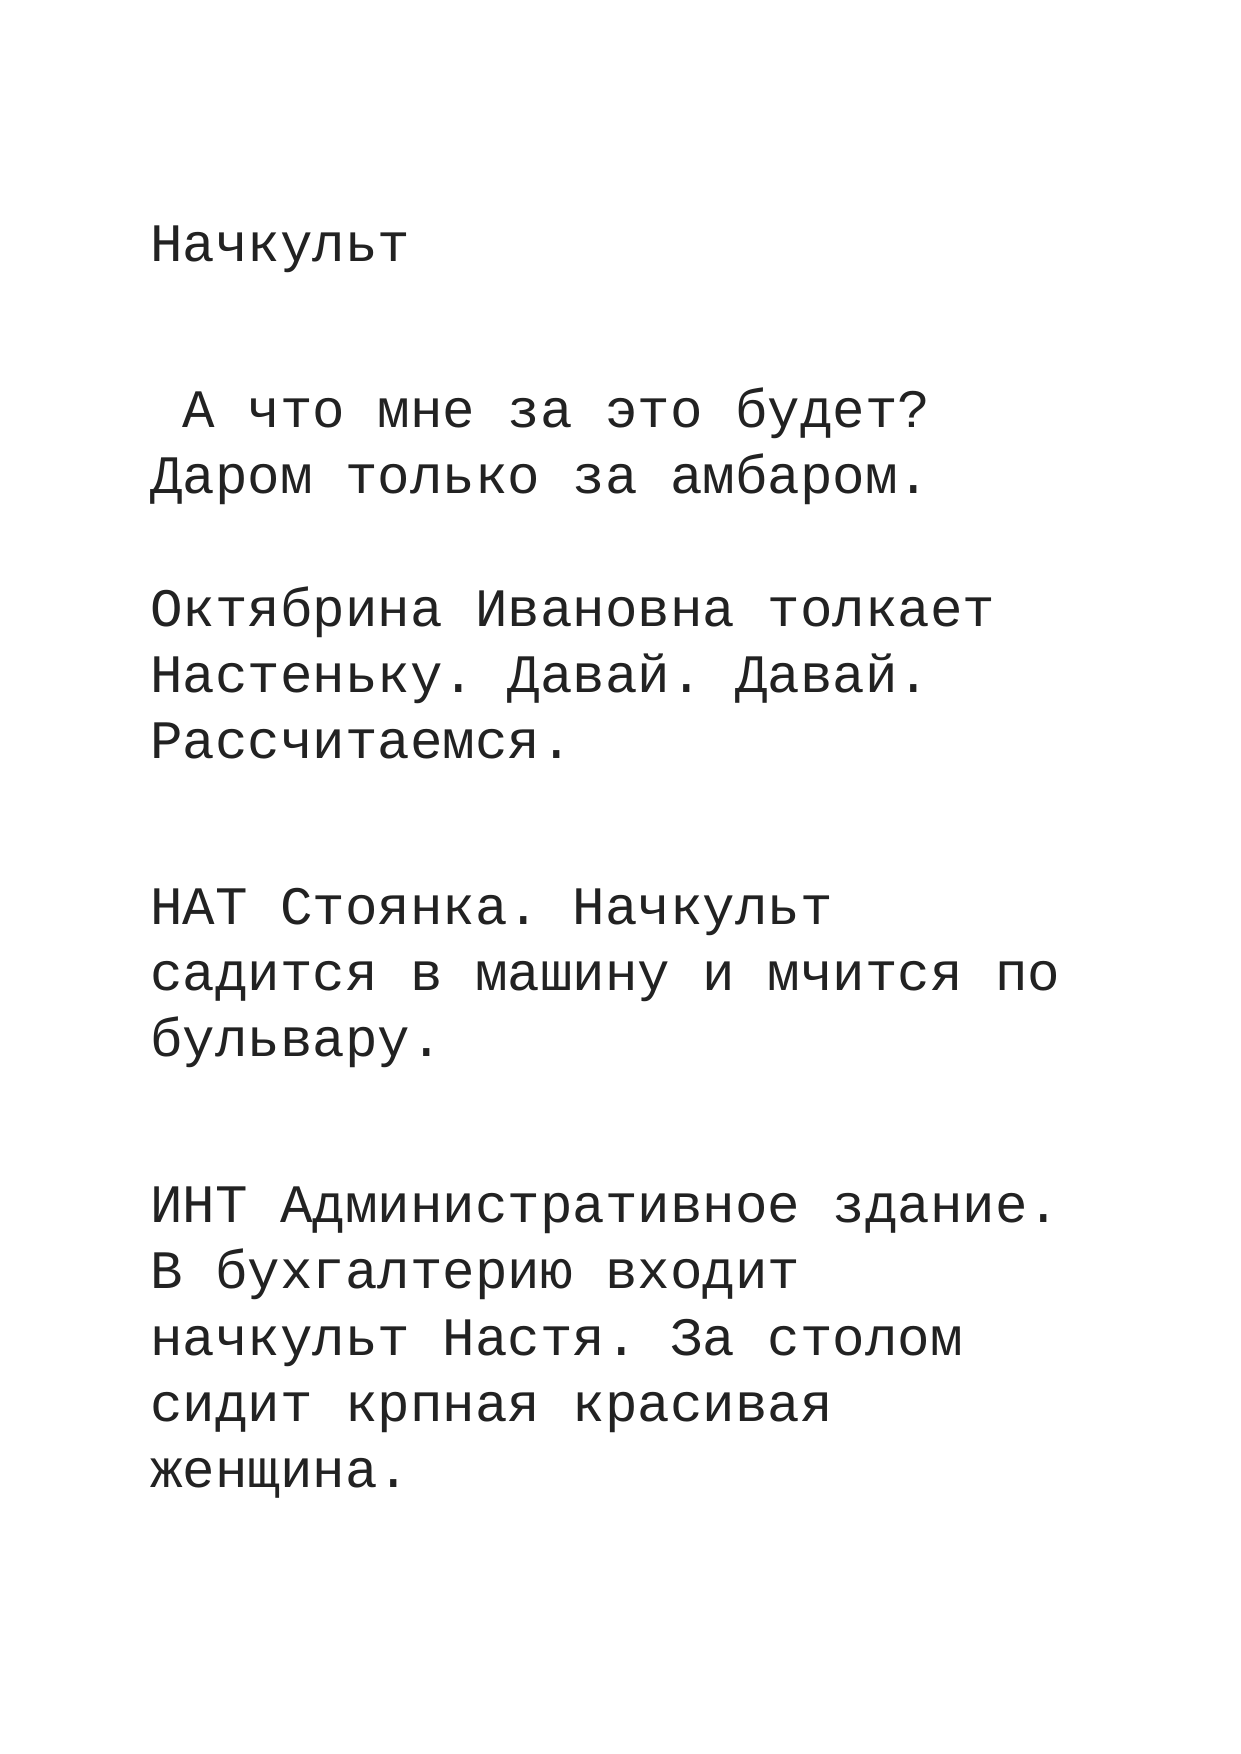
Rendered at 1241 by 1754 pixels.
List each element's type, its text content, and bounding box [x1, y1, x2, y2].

text ИНТ Административное здание. В бухгалтерию входит начкульт Настя. За столом сидит крпная красивая женщина. [150, 1177, 1090, 1504]
text А что мне за это будет? Даром только за амбаром. Октябрина Ивановна толкает Настеньку. Давай. Давай. Рассчитаемся. [150, 382, 1090, 775]
text НАТ Стоянка. Начкульт садится в машину и мчится по бульвару. [150, 879, 1090, 1073]
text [150, 150, 1090, 278]
